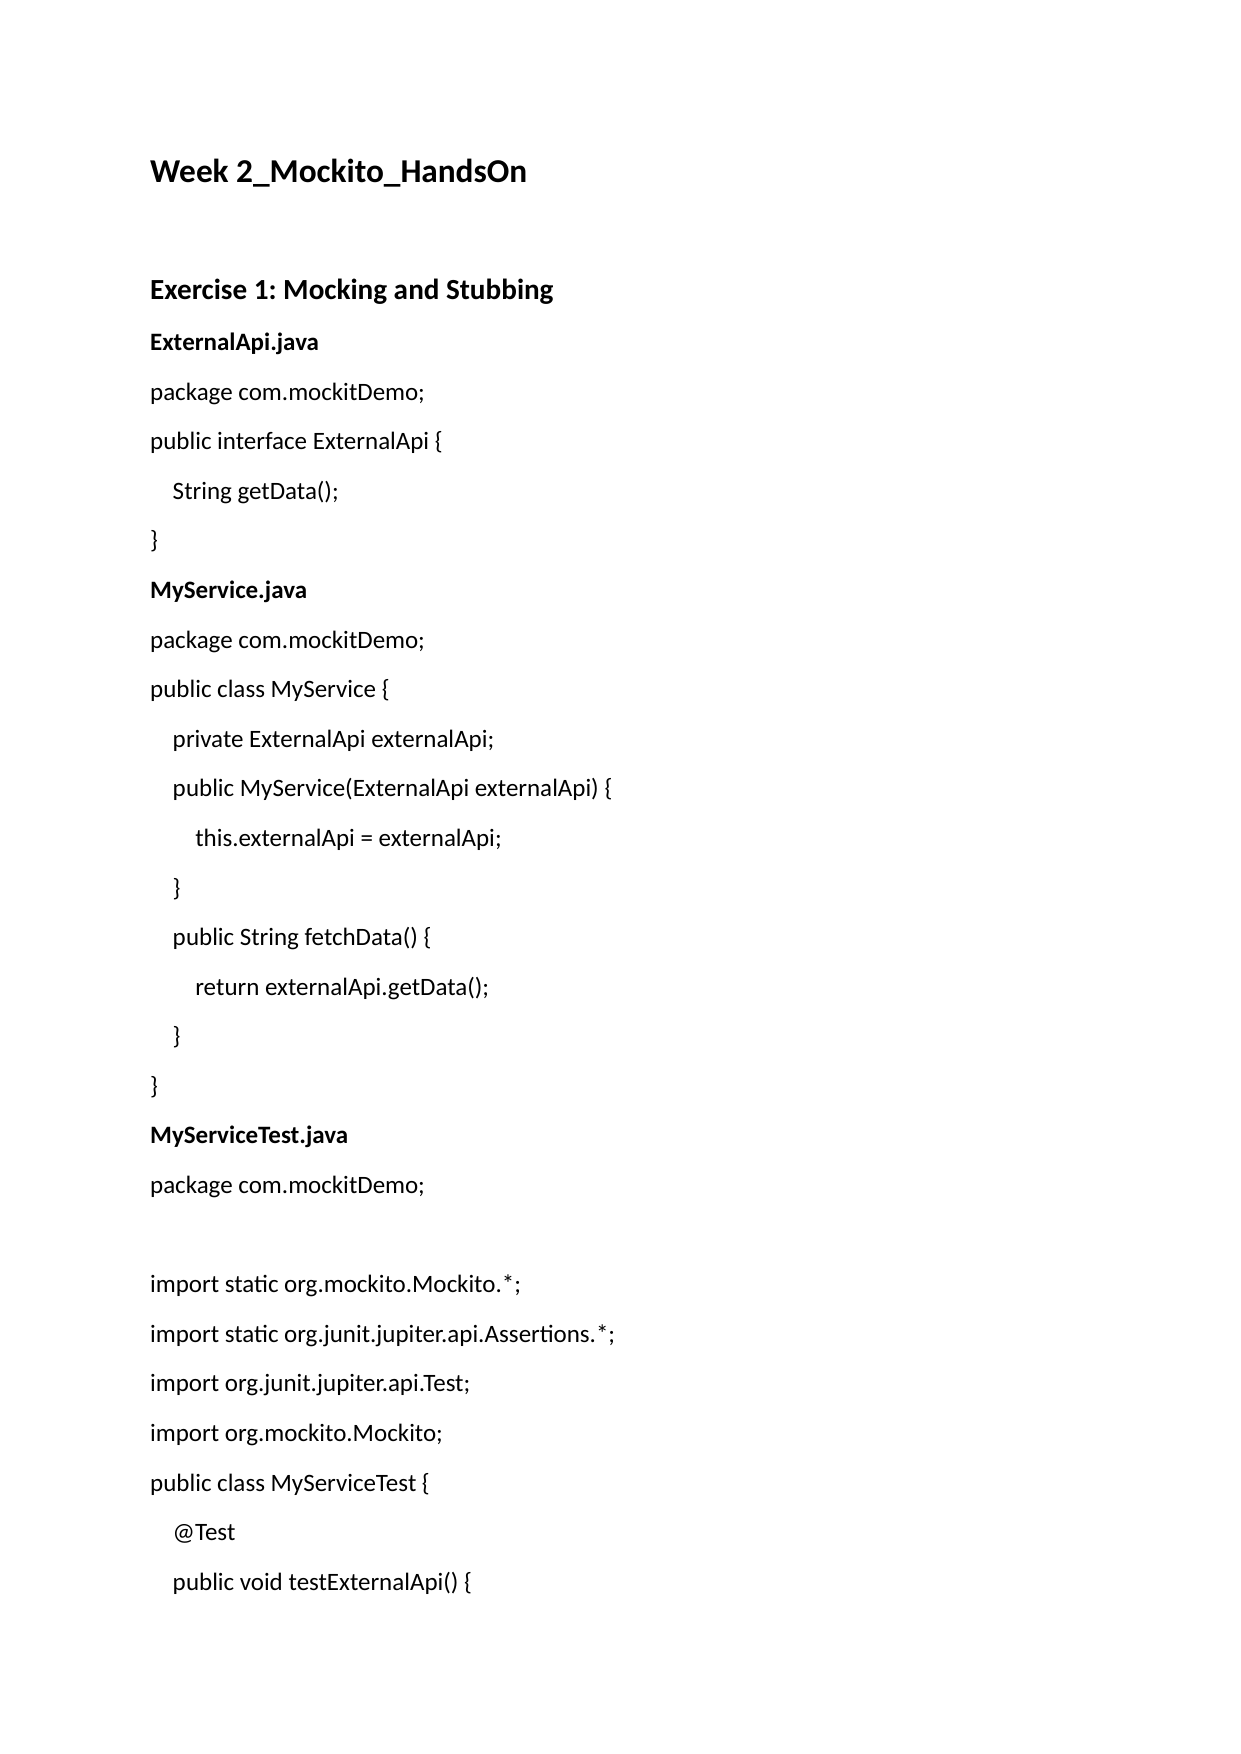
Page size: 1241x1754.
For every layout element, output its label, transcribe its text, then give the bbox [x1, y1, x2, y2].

text this.externalApi = externalApi; [150, 822, 1090, 853]
text @Test [150, 1516, 1090, 1547]
text package com.mockitDemo; [150, 1169, 1090, 1200]
text MyServiceTest.java [150, 1120, 1090, 1150]
text } [150, 525, 1090, 555]
text } [150, 1070, 1090, 1101]
text public MyService(ExternalApi externalApi) { [150, 773, 1090, 803]
text package com.mockitDemo; [150, 376, 1090, 406]
text } [150, 1021, 1090, 1051]
text return externalApi.getData(); [150, 971, 1090, 1001]
text ExternalApi.java [150, 326, 1090, 357]
text Week 2_Mockito_HandsOn [150, 150, 1090, 191]
text String getData(); [150, 475, 1090, 506]
text public class MyService { [150, 673, 1090, 704]
text import static org.mockito.Mockito.*; [150, 1268, 1090, 1299]
text public interface ExternalApi { [150, 426, 1090, 456]
text import static org.junit.jupiter.api.Assertions.*; [150, 1318, 1090, 1348]
text public String fetchData() { [150, 921, 1090, 952]
text import org.junit.jupiter.api.Test; [150, 1368, 1090, 1398]
text public void testExternalApi() { [150, 1566, 1090, 1596]
text package com.mockitDemo; [150, 624, 1090, 654]
text Exercise 1: Mocking and Stubbing [150, 271, 1090, 307]
text MyService.java [150, 574, 1090, 605]
text import org.mockito.Mockito; [150, 1417, 1090, 1448]
text private ExternalApi externalApi; [150, 723, 1090, 753]
text } [150, 872, 1090, 902]
text public class MyServiceTest { [150, 1467, 1090, 1497]
